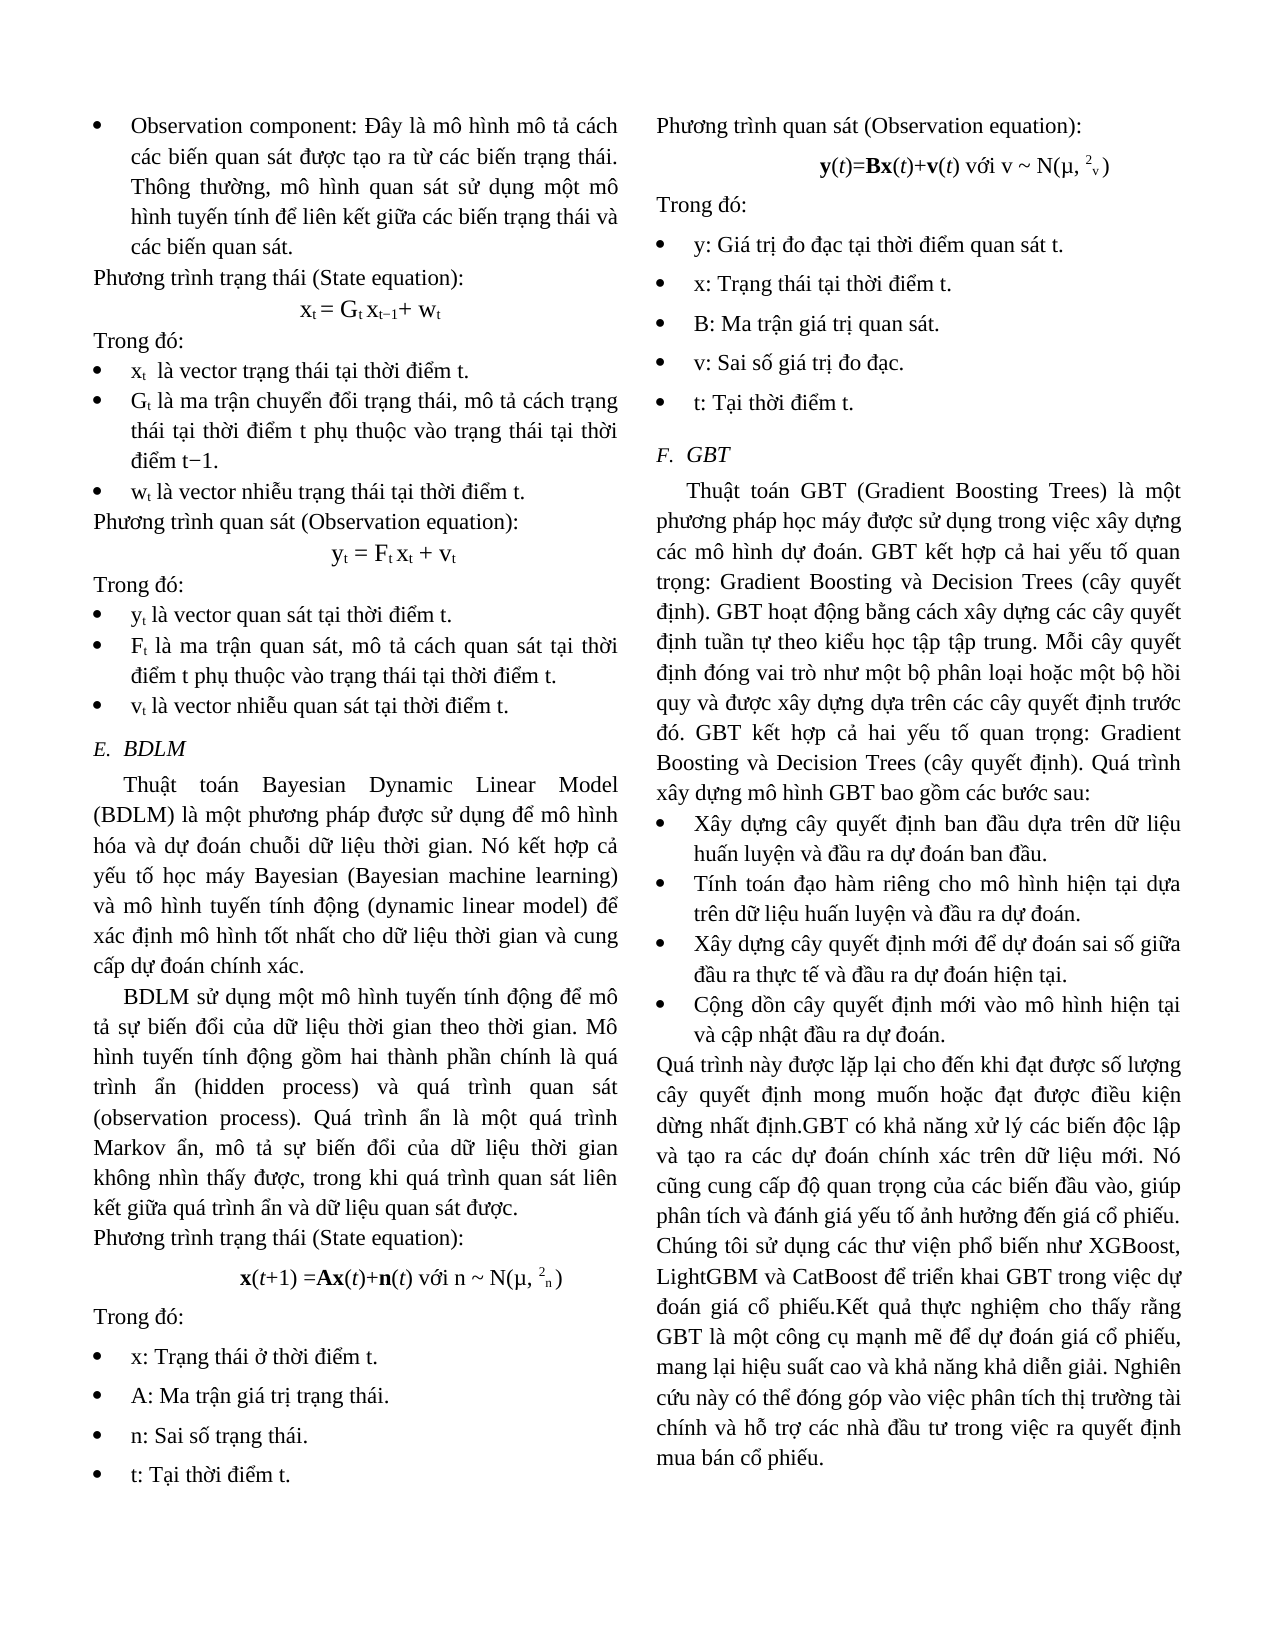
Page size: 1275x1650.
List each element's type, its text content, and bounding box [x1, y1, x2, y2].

list yt​ = Ft ​xt​ + vt [168, 538, 619, 567]
list xt ​ là vector trạng thái tại thời điểm t. [93, 357, 619, 383]
text Phương trình trạng thái (State equation): [93, 263, 619, 290]
list yt ​là vector quan sát tại thời điểm t. [93, 601, 619, 628]
text Phương trình quan sát (Observation equation): [93, 508, 619, 534]
text x(t+1) =Ax(t)+n(t) với n ~ N(µ, 2n ) [56, 1264, 638, 1290]
list n: Sai số trạng thái. [93, 1422, 638, 1448]
list Gt là ma trận chuyển đổi trạng thái, mô tả cách trạng thái tại thời điểm t phụ thuộc vào trạng thái tại thời điểm t−1. [93, 387, 619, 474]
text Trong đó: [93, 571, 619, 598]
list Observation component: Đây là mô hình mô tả cách các biến quan sát được tạo ra từ các biến trạng thái. Thông thường, mô hình quan sát sử dụng một mô hình tuyến tính để liên kết giữa các biến trạng thái và các biến quan sát. [93, 112, 619, 260]
text y(t)=Bx(t)+v(t) với v ~ N(µ, 2v ) [637, 152, 1254, 178]
text Phương trình quan sát (Observation equation): [656, 112, 1254, 139]
list Ft là ma trận quan sát, mô tả cách quan sát tại thời điểm t phụ thuộc vào trạng thái tại thời điểm t. [93, 632, 619, 688]
list B: Ma trận giá trị quan sát. [656, 310, 1254, 336]
text Trong đó: [637, 191, 1254, 218]
list v: Sai số giá trị đo đạc. [656, 349, 1254, 376]
list Xây dựng cây quyết định mới để dự đoán sai số giữa đầu ra thực tế và đầu ra dự đoán hiện tại. [656, 930, 1182, 987]
list Cộng dồn cây quyết định mới vào mô hình hiện tại và cập nhật đầu ra dự đoán. [656, 991, 1182, 1047]
list x: Trạng thái tại thời điểm t. [656, 270, 1254, 297]
list Xây dựng cây quyết định ban đầu dựa trên dữ liệu huấn luyện và đầu ra dự đoán ban đầu. [656, 809, 1182, 866]
subtitle BDLM [93, 735, 619, 761]
list A: Ma trận giá trị trạng thái. [93, 1382, 638, 1409]
text Trong đó: [93, 1303, 638, 1330]
text Trong đó: [93, 327, 619, 353]
subtitle GBT [656, 441, 1182, 467]
list x: Trạng thái ở thời điểm t. [93, 1343, 638, 1369]
text Chúng tôi sử dụng các thư viện phổ biến như XGBoost, LightGBM và CatBoost để triển khai GBT trong việc dự đoán giá cổ phiếu.Kết quả thực nghiệm cho thấy rằng GBT là một công cụ mạnh mẽ để dự đoán giá cổ phiếu, mang lại hiệu suất cao và khả năng khả diễn giải. Nghiên cứu này có thể đóng góp vào việc phân tích thị trường tài chính và hỗ trợ các nhà đầu tư trong việc ra quyết định mua bán cổ phiếu. [656, 1232, 1182, 1470]
text Phương trình trạng thái (State equation): [93, 1224, 638, 1251]
text Thuật toán GBT (Gradient Boosting Trees) là một phương pháp học máy được sử dụng trong việc xây dựng các mô hình dự đoán. GBT kết hợp cả hai yếu tố quan trọng: Gradient Boosting và Decision Trees (cây quyết định). GBT hoạt động bằng cách xây dựng các cây quyết định tuần tự theo kiểu học tập tập trung. Mỗi cây quyết định đóng vai trò như một bộ phân loại hoặc một bộ hồi quy và được xây dựng dựa trên các cây quyết định trước đó. GBT kết hợp cả hai yếu tố quan trọng: Gradient Boosting và Decision Trees (cây quyết định). Quá trình xây dựng mô hình GBT bao gồm các bước sau: [656, 477, 1182, 806]
text BDLM sử dụng một mô hình tuyến tính động để mô tả sự biến đổi của dữ liệu thời gian theo thời gian. Mô hình tuyến tính động gồm hai thành phần chính là quá trình ẩn (hidden process) và quá trình quan sát (observation process). Quá trình ẩn là một quá trình Markov ẩn, mô tả sự biến đổi của dữ liệu thời gian không nhìn thấy được, trong khi quá trình quan sát liên kết giữa quá trình ẩn và dữ liệu quan sát được. [93, 983, 619, 1221]
list t: Tại thời điểm t. [656, 389, 1254, 415]
text Quá trình này được lặp lại cho đến khi đạt được số lượng cây quyết định mong muốn hoặc đạt được điều kiện dừng nhất định.GBT có khả năng xử lý các biến độc lập và tạo ra các dự đoán chính xác trên dữ liệu mới. Nó cũng cung cấp độ quan trọng của các biến đầu vào, giúp phân tích và đánh giá yếu tố ảnh hưởng đến giá cổ phiếu. [656, 1051, 1182, 1229]
list t: Tại thời điểm t. [93, 1461, 638, 1488]
list y: Giá trị đo đạc tại thời điểm quan sát t. [656, 231, 1254, 257]
list vt ​là vector nhiễu quan sát tại thời điểm t. [93, 692, 619, 718]
list Tính toán đạo hàm riêng cho mô hình hiện tại dựa trên dữ liệu huấn luyện và đầu ra dự đoán. [656, 870, 1182, 927]
text Thuật toán Bayesian Dynamic Linear Model (BDLM) là một phương pháp được sử dụng để mô hình hóa và dự đoán chuỗi dữ liệu thời gian. Nó kết hợp cả yếu tố học máy Bayesian (Bayesian machine learning) và mô hình tuyến tính động (dynamic linear model) để xác định mô hình tốt nhất cho dữ liệu thời gian và cung cấp dự đoán chính xác. [93, 771, 619, 979]
list wt​ ​là vector nhiễu trạng thái tại thời điểm t. [93, 478, 619, 504]
list xt ​= Gt​ xt−1​+ wt​ [121, 294, 619, 322]
